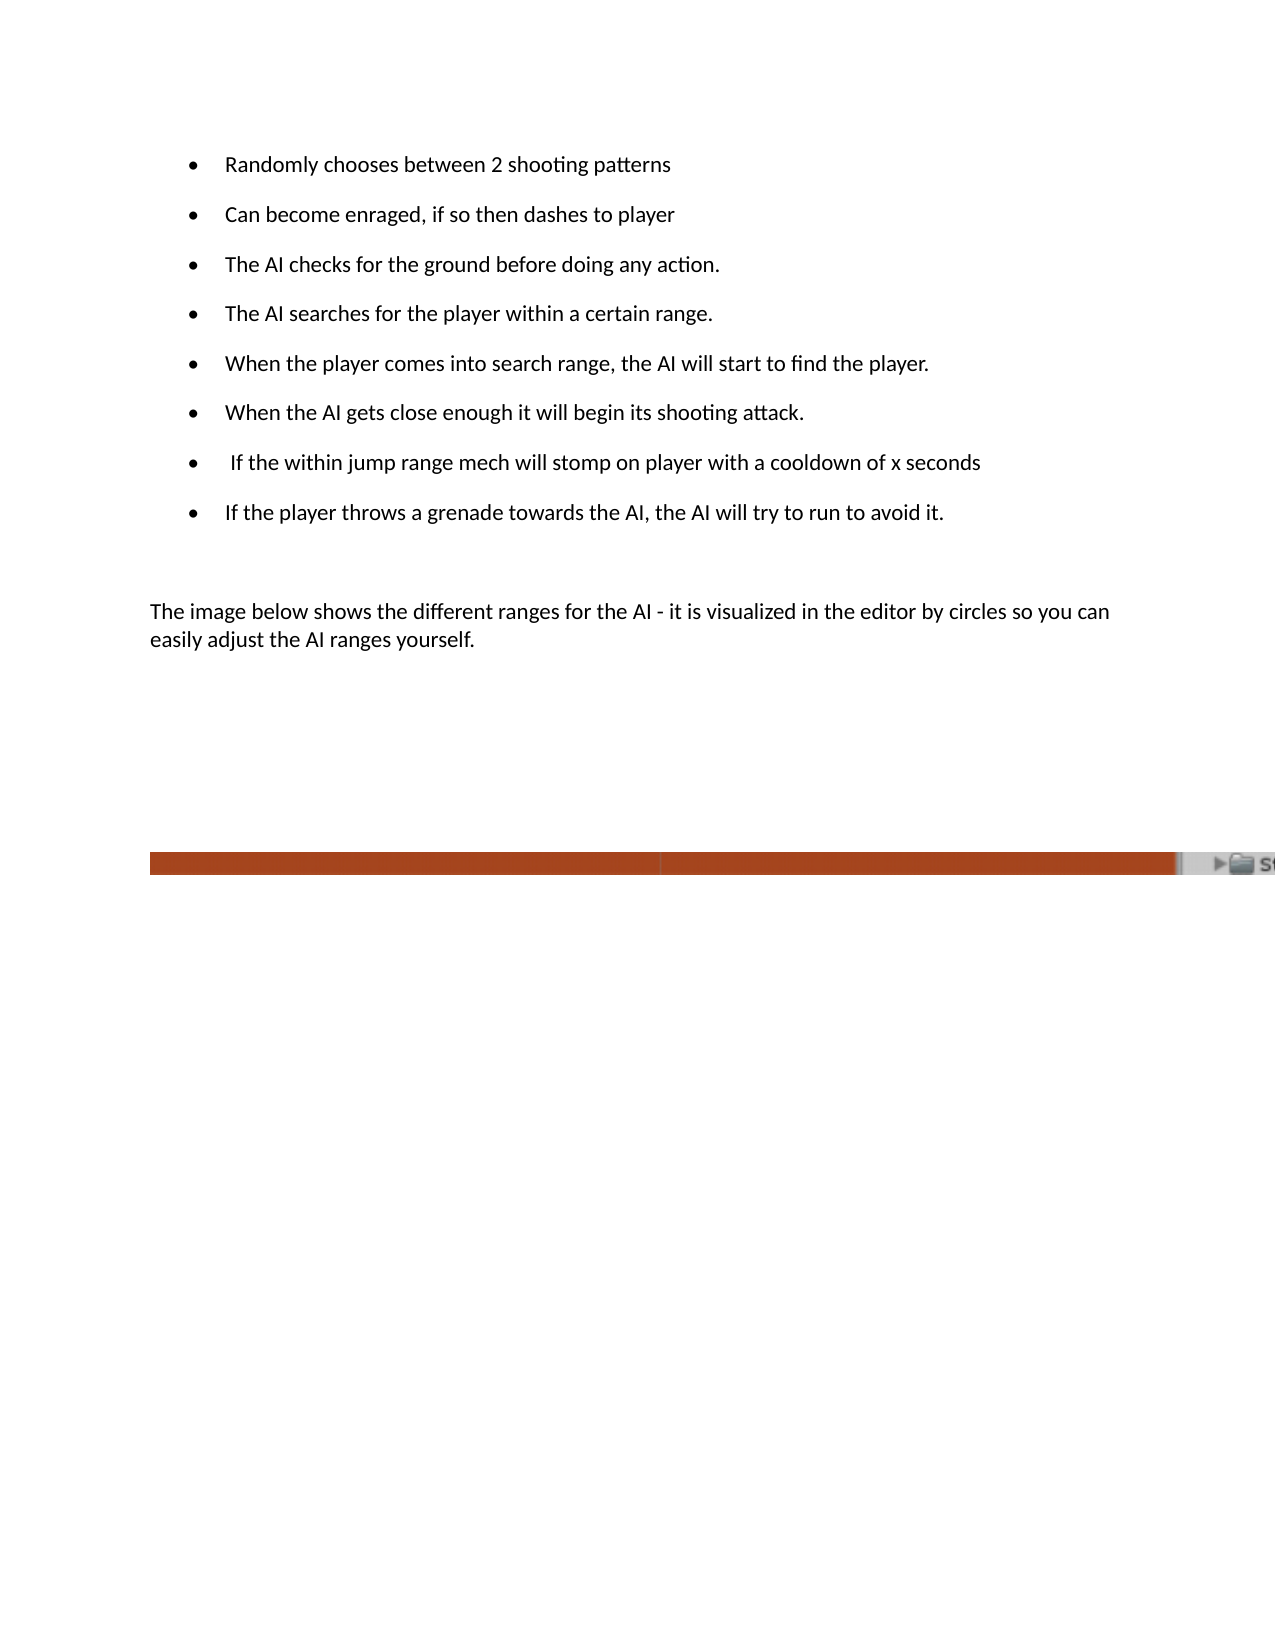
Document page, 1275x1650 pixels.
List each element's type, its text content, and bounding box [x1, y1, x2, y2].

list The AI checks for the ground before doing any action. [187, 249, 1125, 278]
list If the player throws a grenade towards the AI, the AI will try to run to avoid it. [187, 497, 1125, 526]
list Can become enraged, if so then dashes to player [187, 199, 1125, 228]
list If the within jump range mech will stomp on player with a cooldown of x seconds [187, 447, 1125, 476]
list The AI searches for the player within a certain range. [187, 299, 1125, 327]
text The image below shows the different ranges for the AI - it is visualized in the editor by circles so you can easily adjust the AI ranges yourself. [150, 596, 1125, 654]
list When the player comes into search range, the AI will start to find the player. [187, 348, 1125, 377]
list When the AI gets close enough it will begin its shooting attack. [187, 398, 1125, 427]
list Randomly chooses between 2 shooting patterns [187, 150, 1125, 179]
